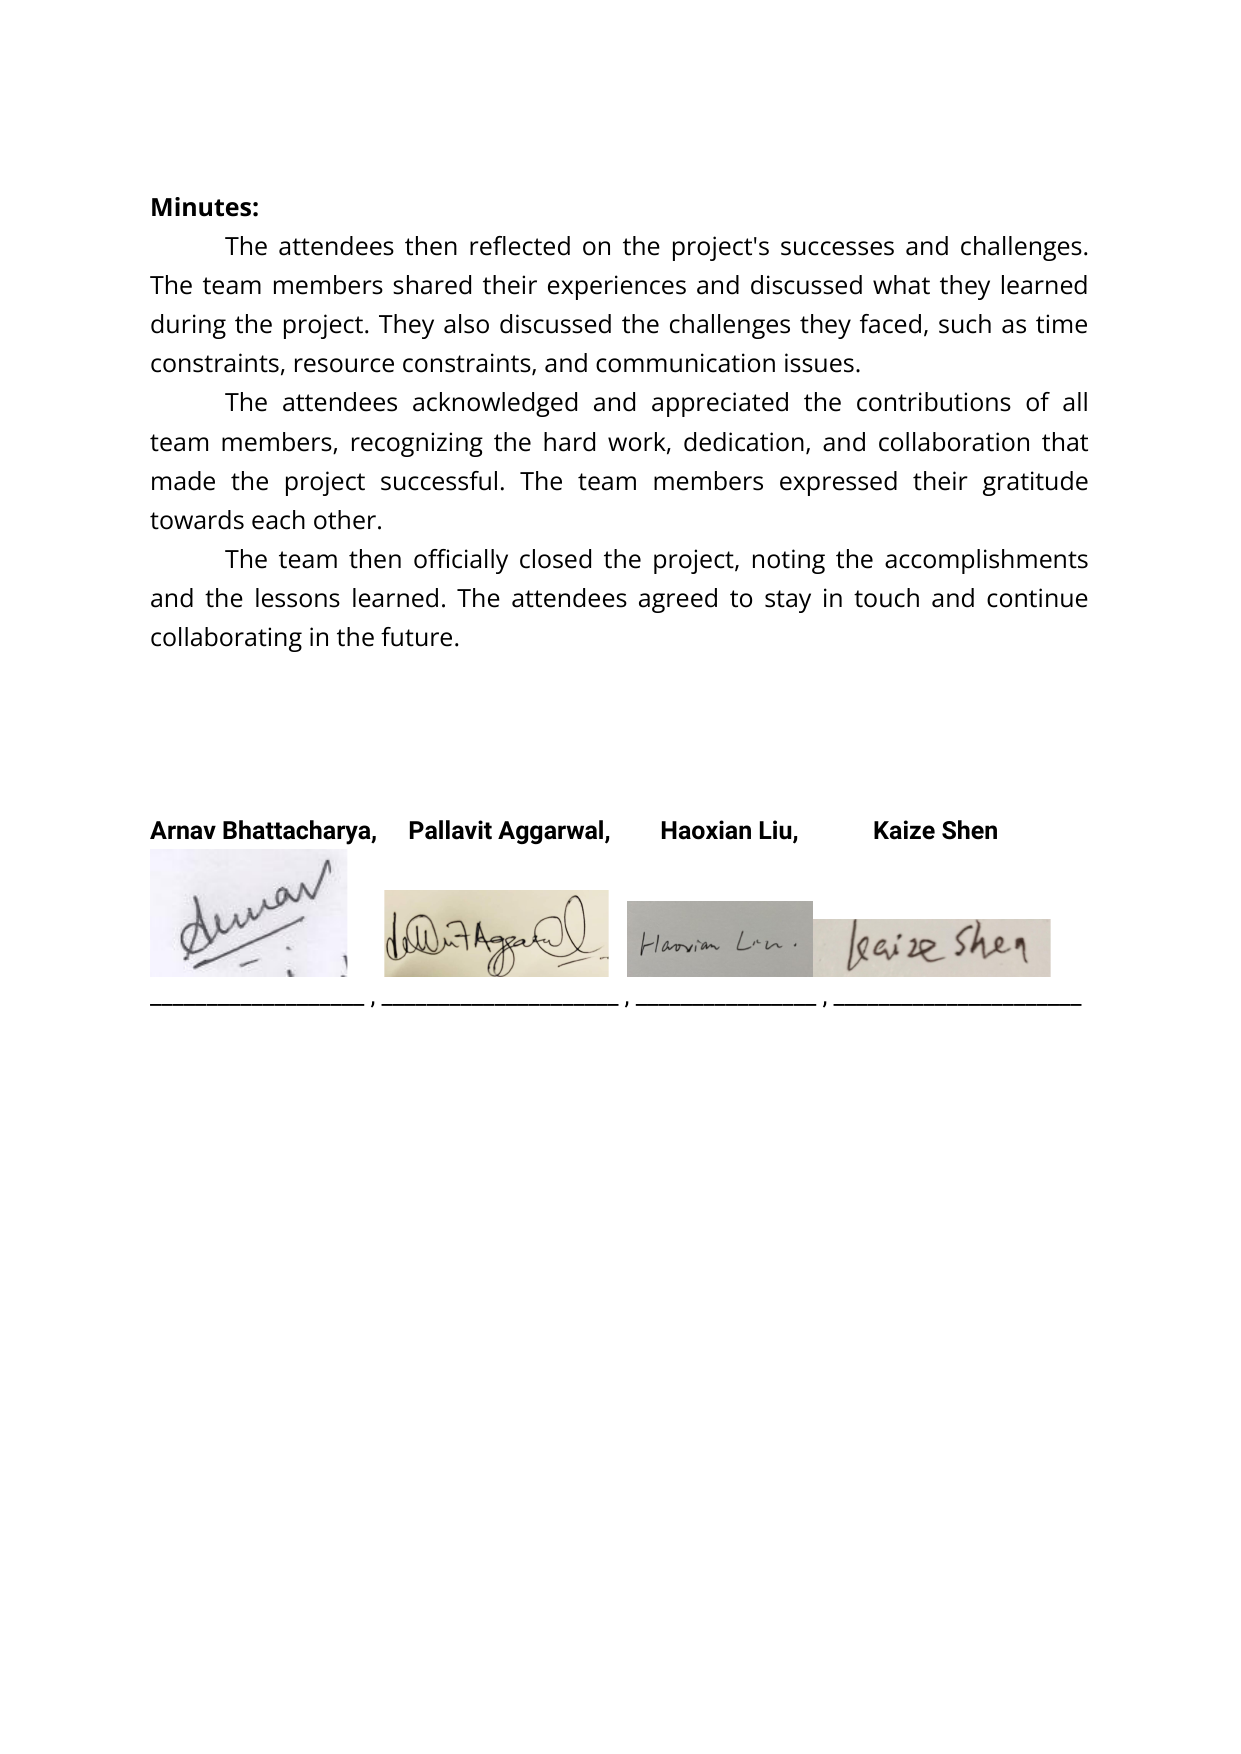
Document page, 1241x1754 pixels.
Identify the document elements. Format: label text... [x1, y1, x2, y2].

text The attendees acknowledged and appreciated the contributions of all team members, recognizing the hard work, dedication, and collaboration that made the project successful. The team members expressed their gratitude towards each other. [150, 385, 1090, 537]
text Arnav Bhattacharya, Pallavit Aggarwal, Haoxian Liu, Kaize Shen [150, 816, 1090, 845]
picture [384, 890, 609, 977]
text The attendees then reflected on the project's successes and challenges. The team members shared their experiences and discussed what they learned during the project. They also discussed the challenges they faced, such as time constraints, resource constraints, and communication issues. [150, 228, 1090, 380]
text Minutes: [150, 189, 1090, 223]
picture [150, 849, 348, 977]
text The team then officially closed the project, noting the accomplishments and the lessons learned. The attendees agreed to stay in touch and continue collaborating in the future. [150, 542, 1090, 654]
picture [627, 901, 1051, 977]
text ___________________ , _____________________ , ________________ , ______________________ [150, 981, 1090, 1010]
